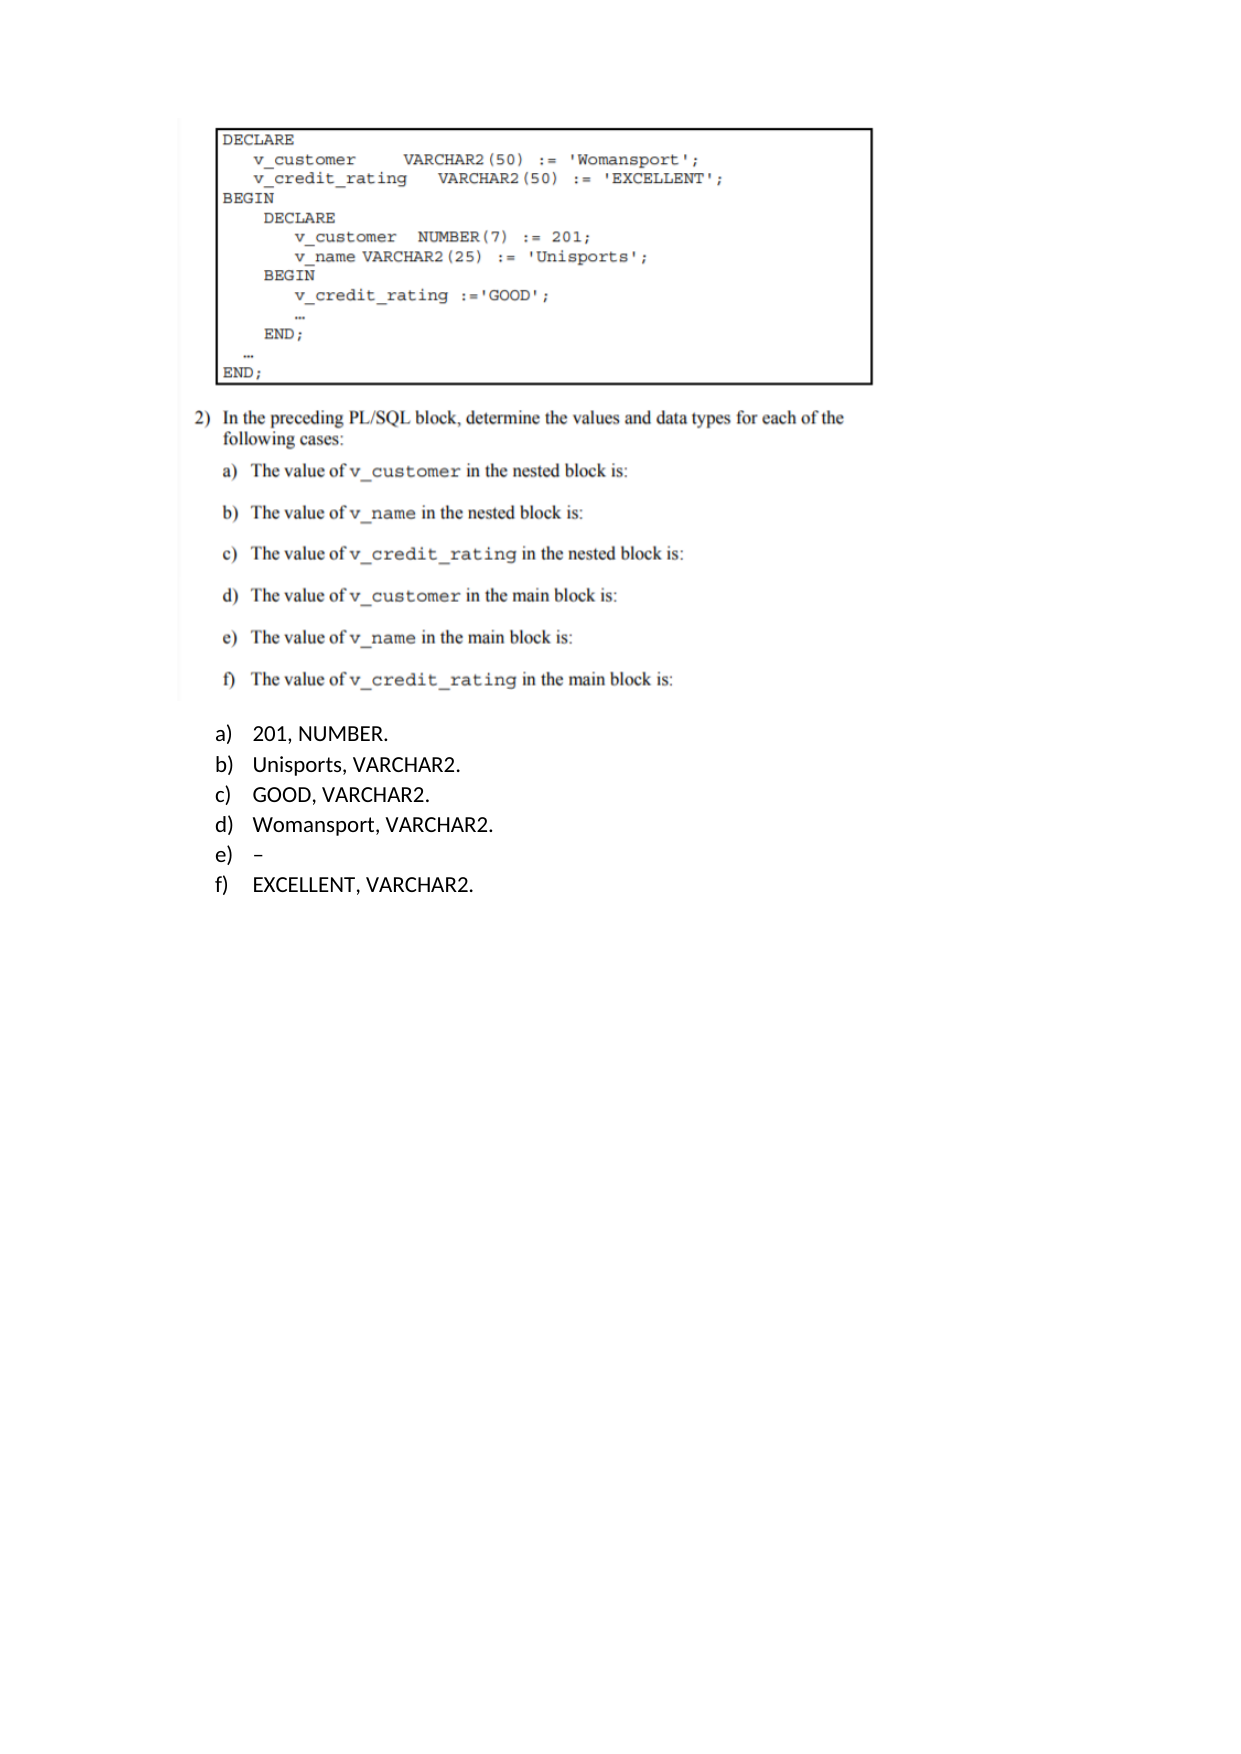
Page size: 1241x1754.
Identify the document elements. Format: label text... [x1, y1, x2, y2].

list EXCELLENT, VARCHAR2. [215, 871, 1152, 898]
list – [215, 840, 1152, 868]
list Unisports, VARCHAR2. [215, 750, 1152, 778]
list Womansport, VARCHAR2. [215, 810, 1152, 838]
picture [177, 118, 898, 701]
list GOOD, VARCHAR2. [215, 780, 1152, 808]
list 201, NUMBER. [215, 719, 1152, 747]
